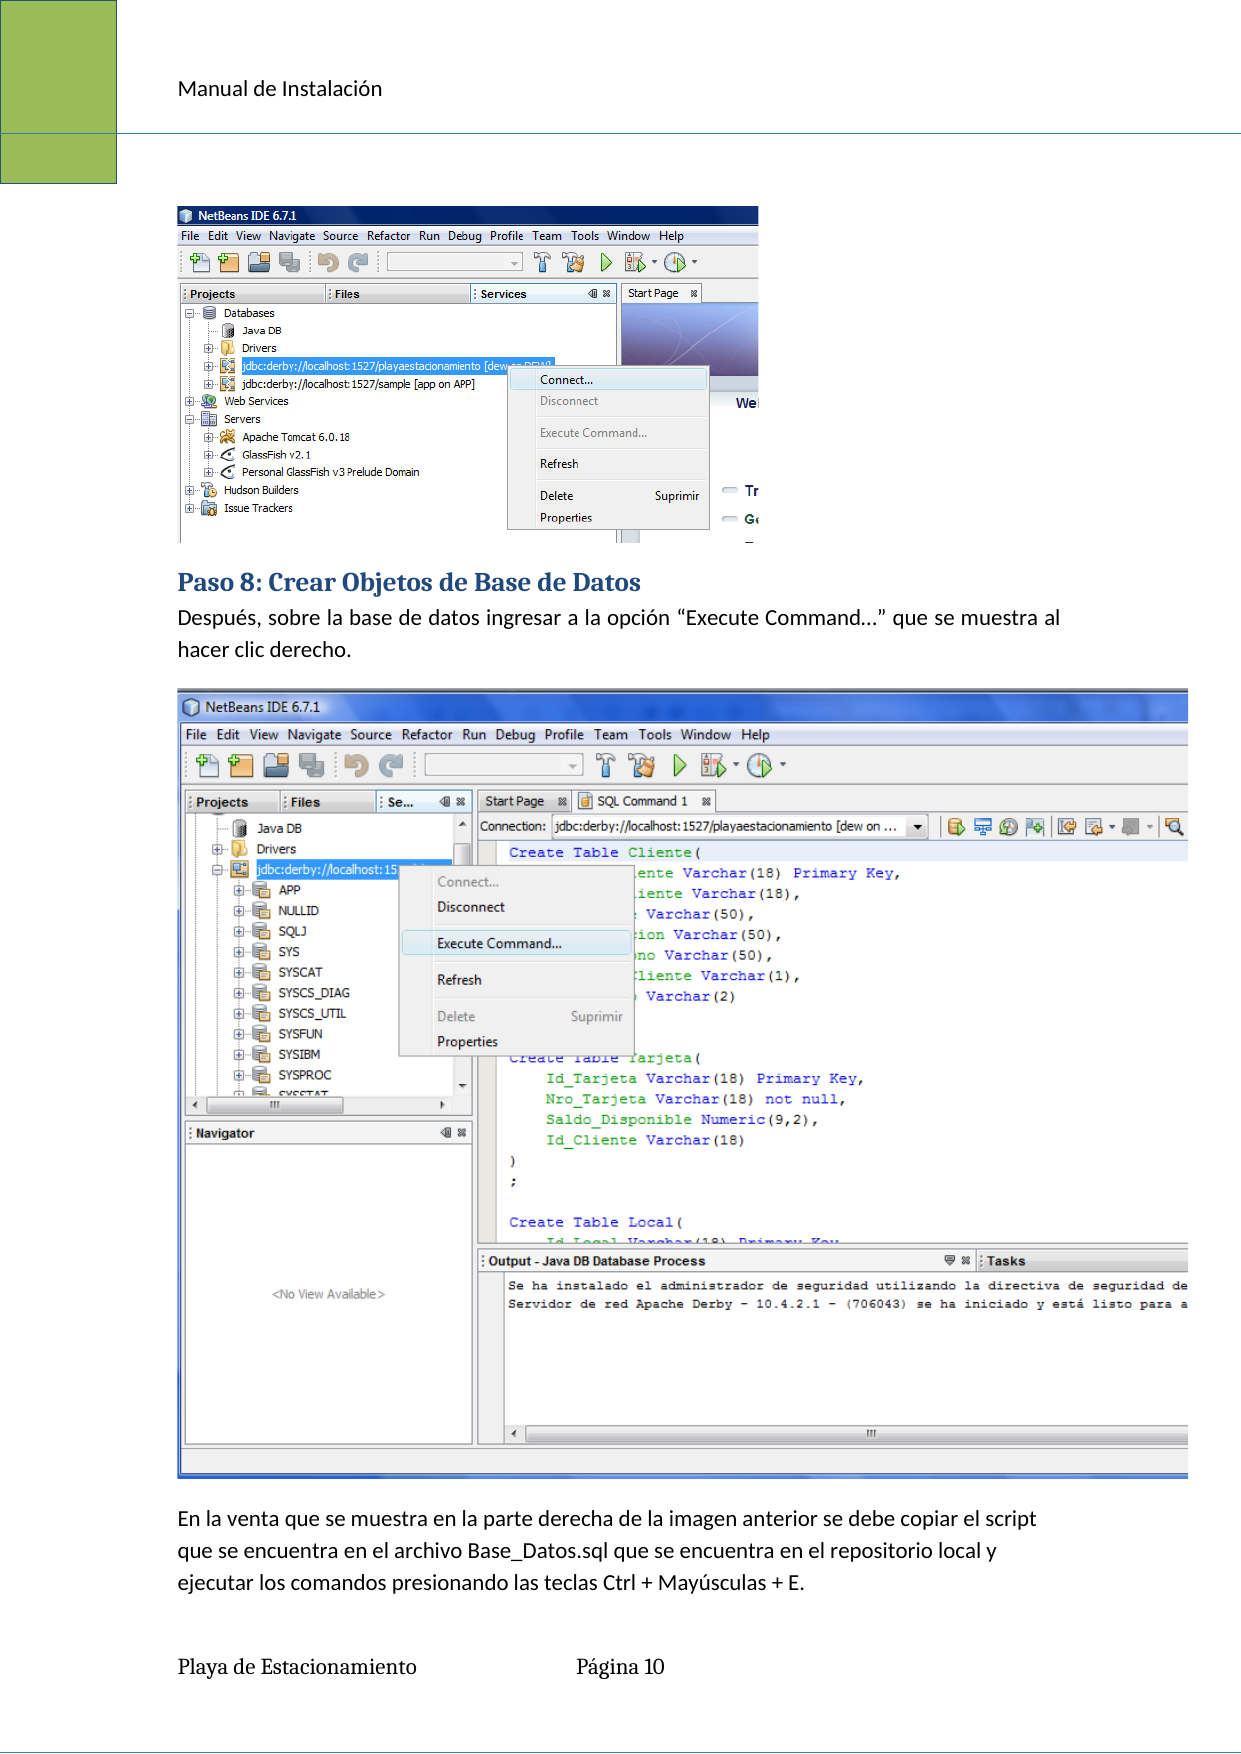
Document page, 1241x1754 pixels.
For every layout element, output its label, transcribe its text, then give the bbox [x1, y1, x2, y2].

subtitle Paso 8: Crear Objetos de Base de Datos [177, 567, 1063, 598]
picture [177, 688, 1189, 1479]
text Después, sobre la base de datos ingresar a la opción “Execute Command…” que se muestra al hacer clic derecho. [177, 603, 1063, 663]
picture [177, 206, 759, 543]
text En la venta que se muestra en la parte derecha de la imagen anterior se debe copiar el script que se encuentra en el archivo Base_Datos.sql que se encuentra en el repositorio local y ejecutar los comandos presionando las teclas Ctrl + Mayúsculas + E. [177, 1504, 1063, 1596]
